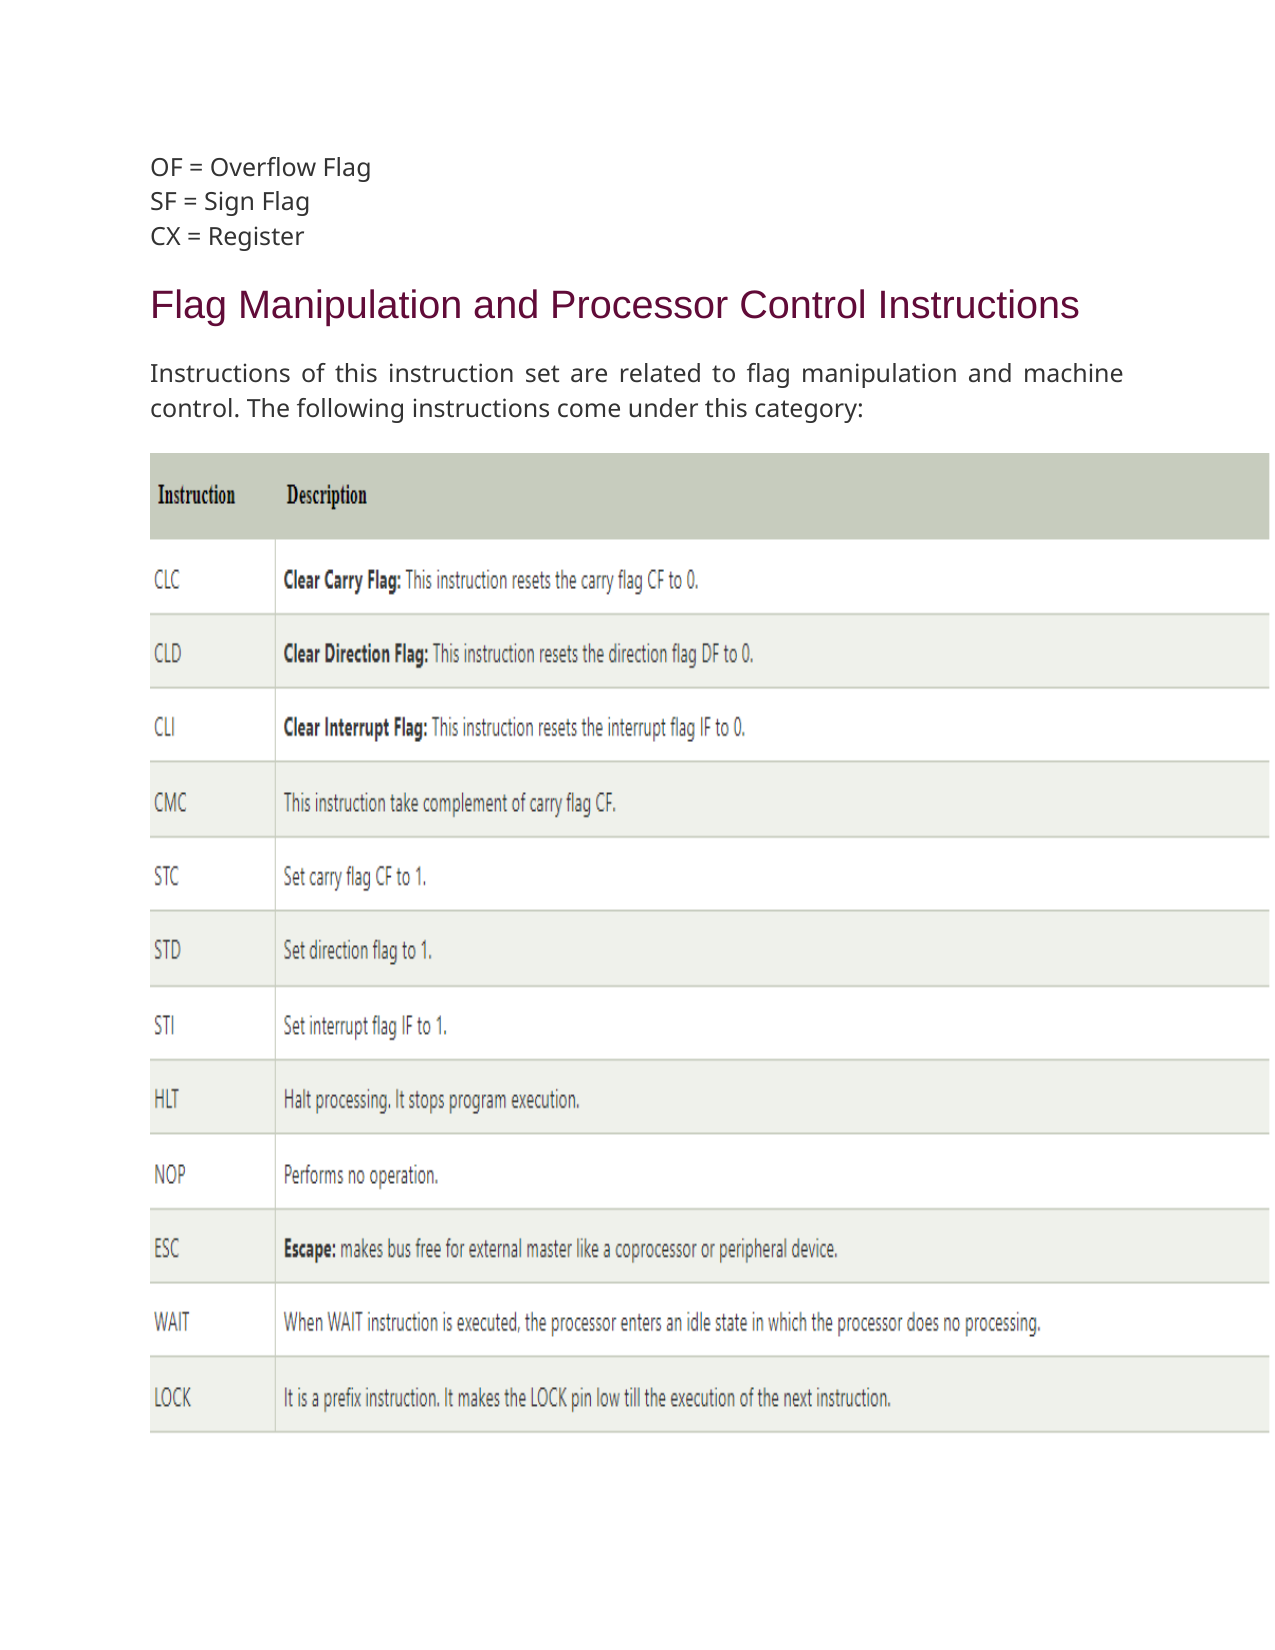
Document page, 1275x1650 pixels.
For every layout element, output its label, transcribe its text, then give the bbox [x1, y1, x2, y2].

text Instructions of this instruction set are related to flag manipulation and machine control. The following instructions come under this category: [150, 356, 1125, 424]
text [150, 150, 1125, 252]
picture [150, 453, 1270, 1437]
subtitle Flag Manipulation and Processor Control Instructions [150, 281, 1125, 327]
